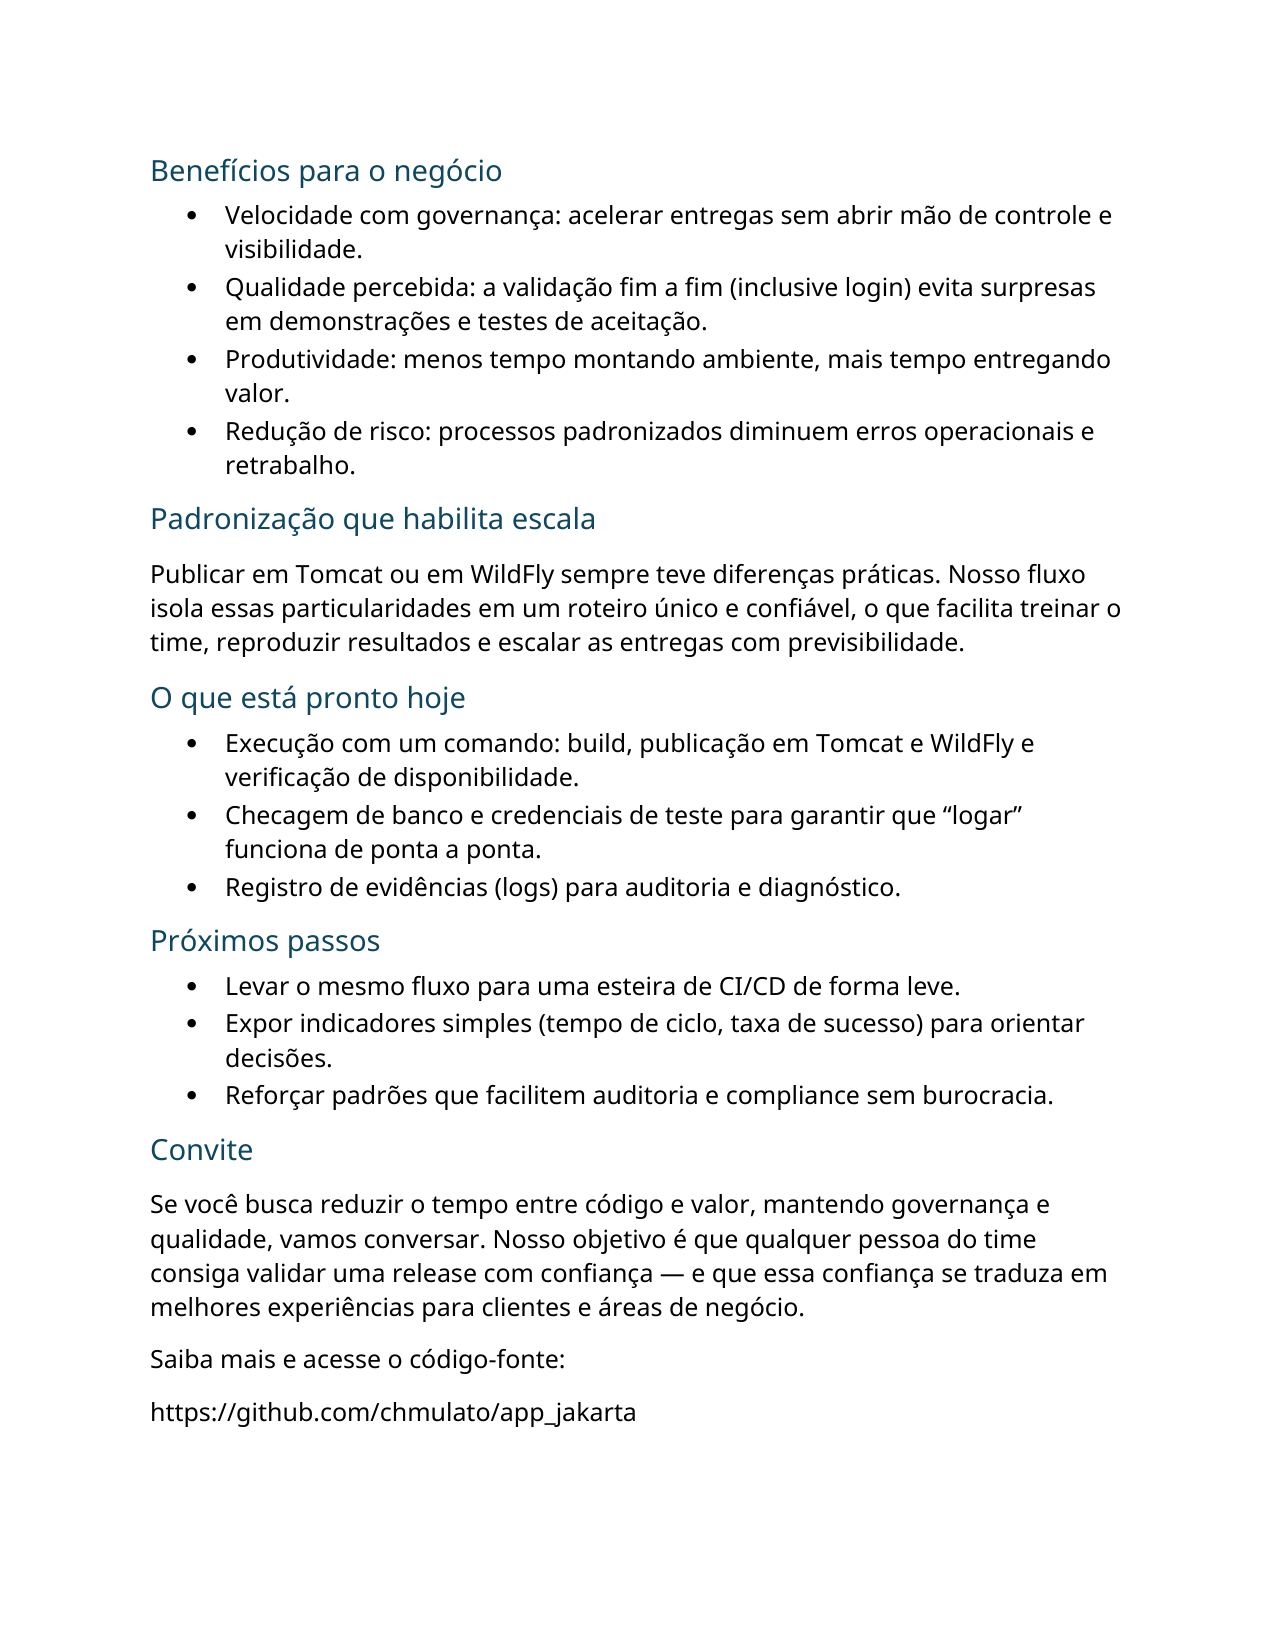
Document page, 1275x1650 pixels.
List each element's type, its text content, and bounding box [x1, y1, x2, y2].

list Produtividade: menos tempo montando ambiente, mais tempo entregando valor. [187, 342, 1125, 410]
list Qualidade percebida: a validação fim a fim (inclusive login) evita surpresas em demonstrações e testes de aceitação. [187, 270, 1125, 338]
text Se você busca reduzir o tempo entre código e valor, mantendo governança e qualidade, vamos conversar. Nosso objetivo é que qualquer pessoa do time consiga validar uma release com confiança — e que essa confiança se traduza em melhores experiências para clientes e áreas de negócio. [150, 1187, 1125, 1323]
subtitle Benefícios para o negócio [150, 150, 1125, 190]
list Expor indicadores simples (tempo de ciclo, taxa de sucesso) para orientar decisões. [187, 1006, 1125, 1074]
text Saiba mais e acesse o código-fonte: [150, 1342, 1125, 1376]
list Checagem de banco e credenciais de teste para garantir que “logar” funciona de ponta a ponta. [187, 798, 1125, 866]
text https://github.com/chmulato/app_jakarta [150, 1395, 1125, 1429]
list Reforçar padrões que facilitem auditoria e compliance sem burocracia. [187, 1078, 1125, 1112]
list Registro de evidências (logs) para auditoria e diagnóstico. [187, 869, 1125, 904]
subtitle O que está pronto hoje [150, 678, 1125, 717]
text Publicar em Tomcat ou em WildFly sempre teve diferenças práticas. Nosso fluxo isola essas particularidades em um roteiro único e confiável, o que facilita treinar o time, reproduzir resultados e escalar as entregas com previsibilidade. [150, 557, 1125, 659]
subtitle Padronização que habilita escala [150, 498, 1125, 538]
list Redução de risco: processos padronizados diminuem erros operacionais e retrabalho. [187, 414, 1125, 482]
list Execução com um comando: build, publicação em Tomcat e WildFly e verificação de disponibilidade. [187, 726, 1125, 794]
list Velocidade com governança: acelerar entregas sem abrir mão de controle e visibilidade. [187, 198, 1125, 266]
subtitle Convite [150, 1129, 1125, 1168]
subtitle Próximos passos [150, 920, 1125, 960]
list Levar o mesmo fluxo para uma esteira de CI/CD de forma leve. [187, 968, 1125, 1002]
